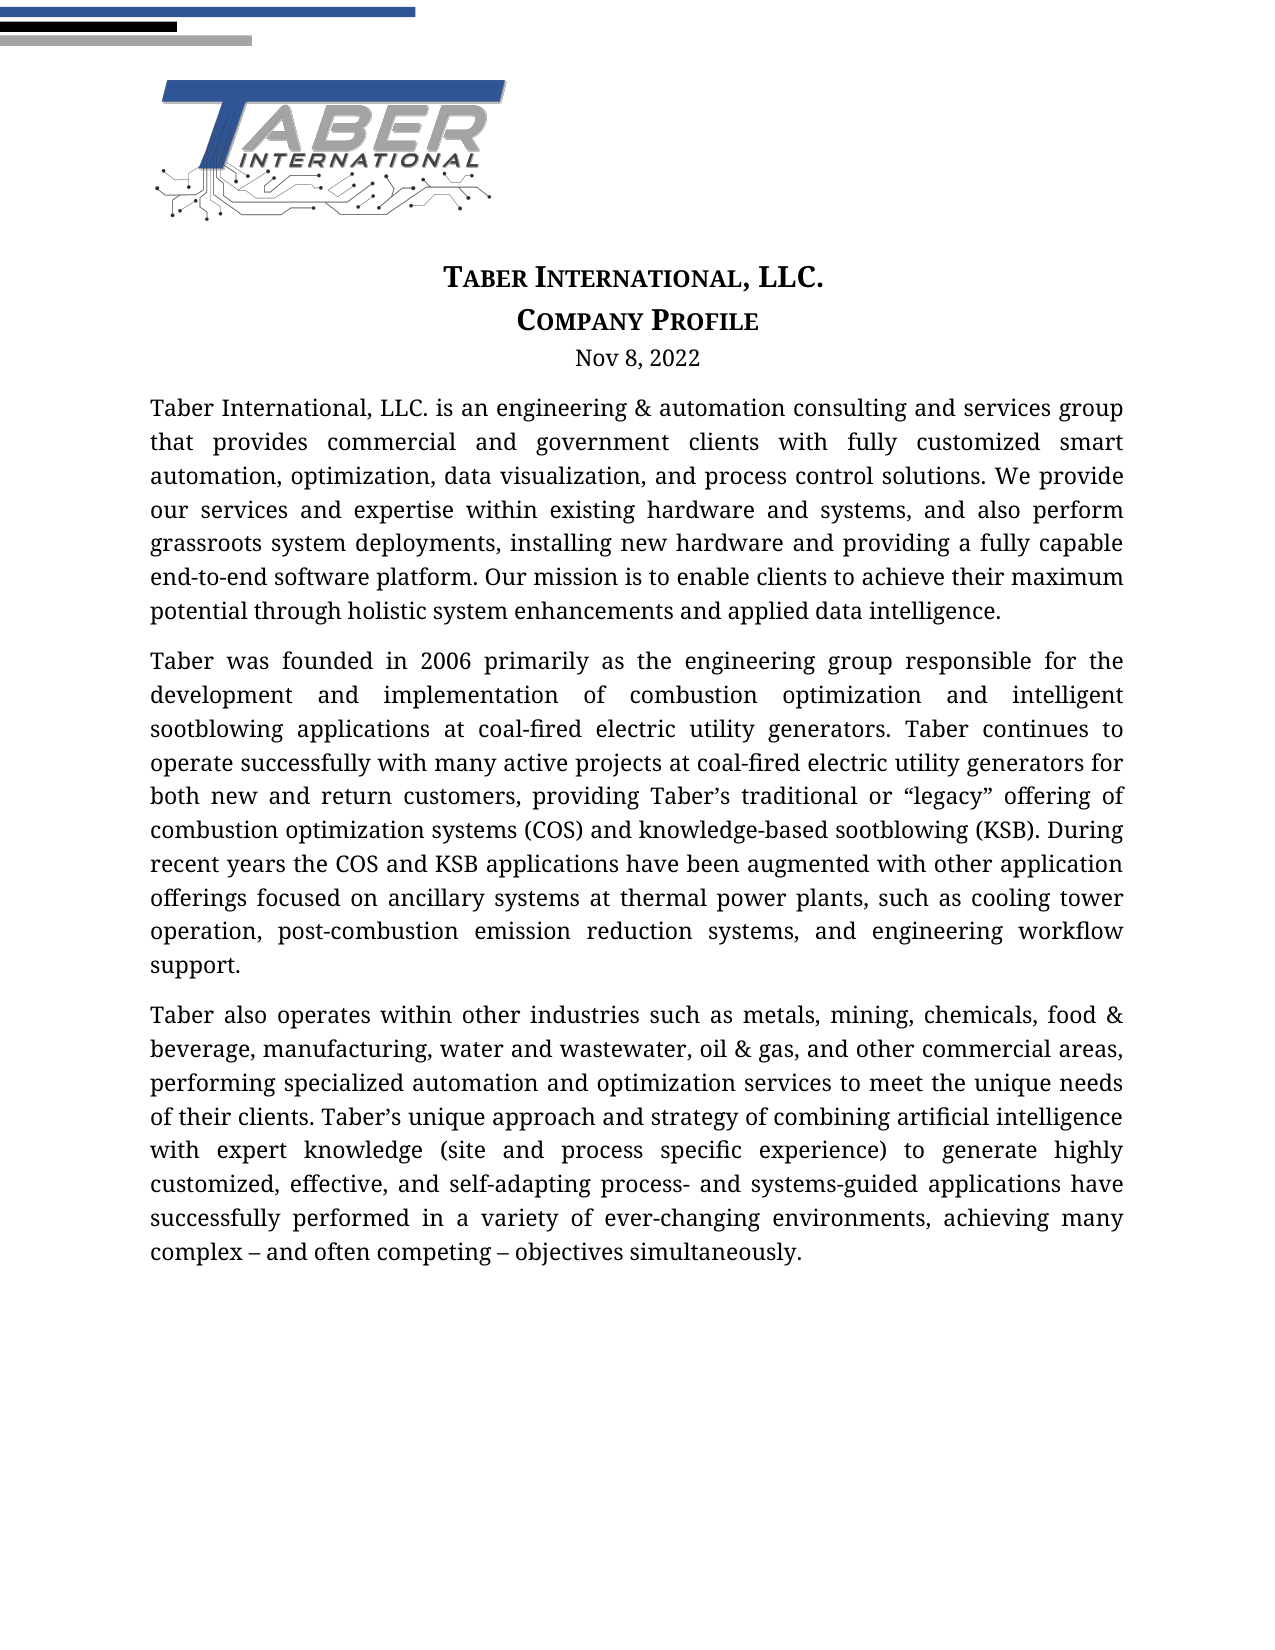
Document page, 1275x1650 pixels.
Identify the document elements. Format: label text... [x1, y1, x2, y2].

text Nov 8, 2022 [150, 342, 1125, 373]
text Taber was founded in 2006 primarily as the engineering group responsible for the development and implementation of combustion optimization and intelligent sootblowing applications at coal-fired electric utility generators. Taber continues to operate successfully with many active projects at coal-fired electric utility generators for both new and return customers, providing Taber’s traditional or “legacy” offering of combustion optimization systems (COS) and knowledge-based sootblowing (KSB). During recent years the COS and KSB applications have been augmented with other application offerings focused on ancillary systems at thermal power plants, such as cooling tower operation, post-combustion emission reduction systems, and engineering workflow support. [150, 645, 1125, 980]
text Taber International, LLC. Company Profile [150, 256, 1125, 339]
picture [150, 75, 512, 225]
text Taber also operates within other industries such as metals, mining, chemicals, food & beverage, manufacturing, water and wastewater, oil & gas, and other commercial areas, performing specialized automation and optimization services to meet the unique needs of their clients. Taber’s unique approach and strategy of combining artificial intelligence with expert knowledge (site and process specific experience) to generate highly customized, effective, and self-adapting process- and systems-guided applications have successfully performed in a variety of ever-changing environments, achieving many complex – and often competing – objectives simultaneously. [150, 999, 1125, 1267]
text Taber International, LLC. is an engineering & automation consulting and services group that provides commercial and government clients with fully customized smart automation, optimization, data visualization, and process control solutions. We provide our services and expertise within existing hardware and systems, and also perform grassroots system deployments, installing new hardware and providing a fully capable end-to-end software platform. Our mission is to enable clients to achieve their maximum potential through holistic system enhancements and applied data intelligence. [150, 392, 1125, 626]
